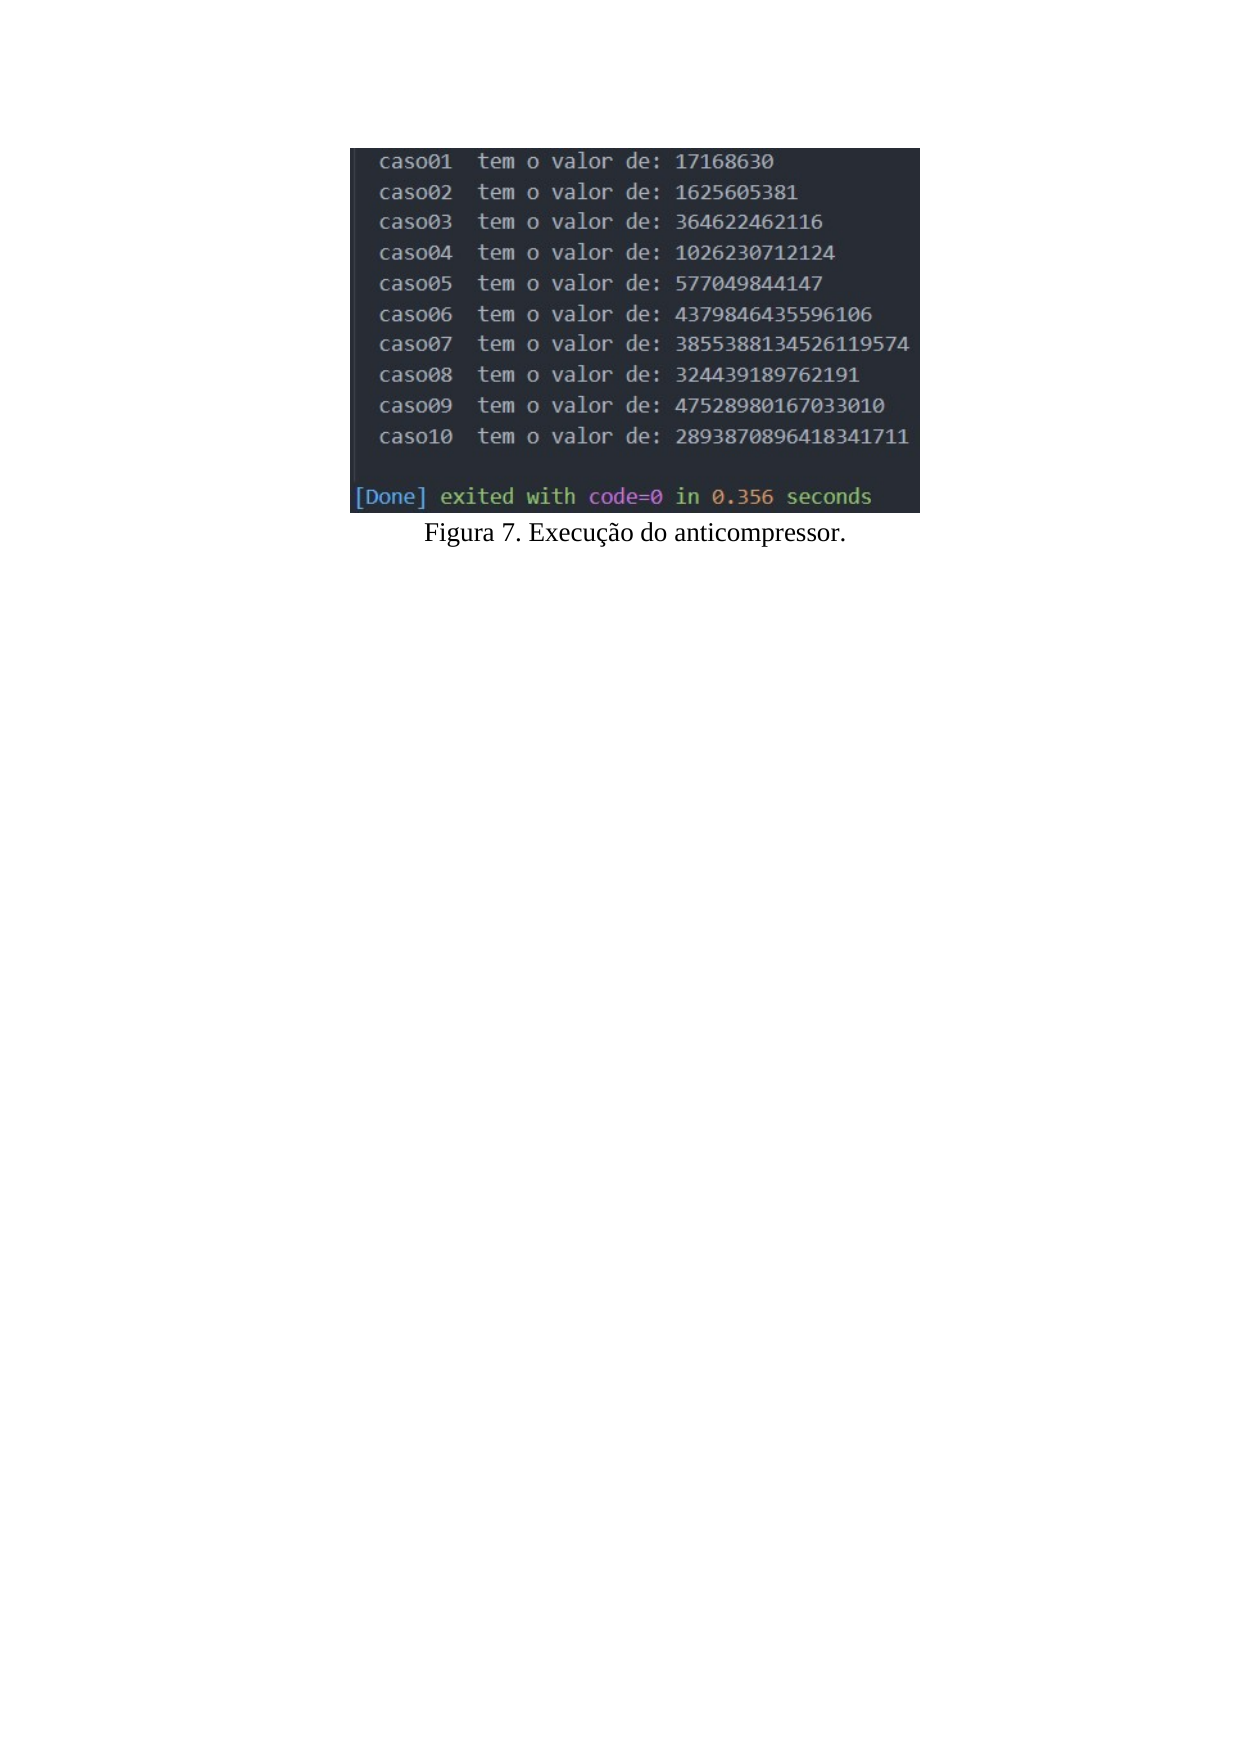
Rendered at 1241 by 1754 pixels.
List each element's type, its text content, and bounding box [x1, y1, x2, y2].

picture [350, 148, 920, 513]
text Figura 7. Execução do anticompressor. [103, 516, 1167, 547]
